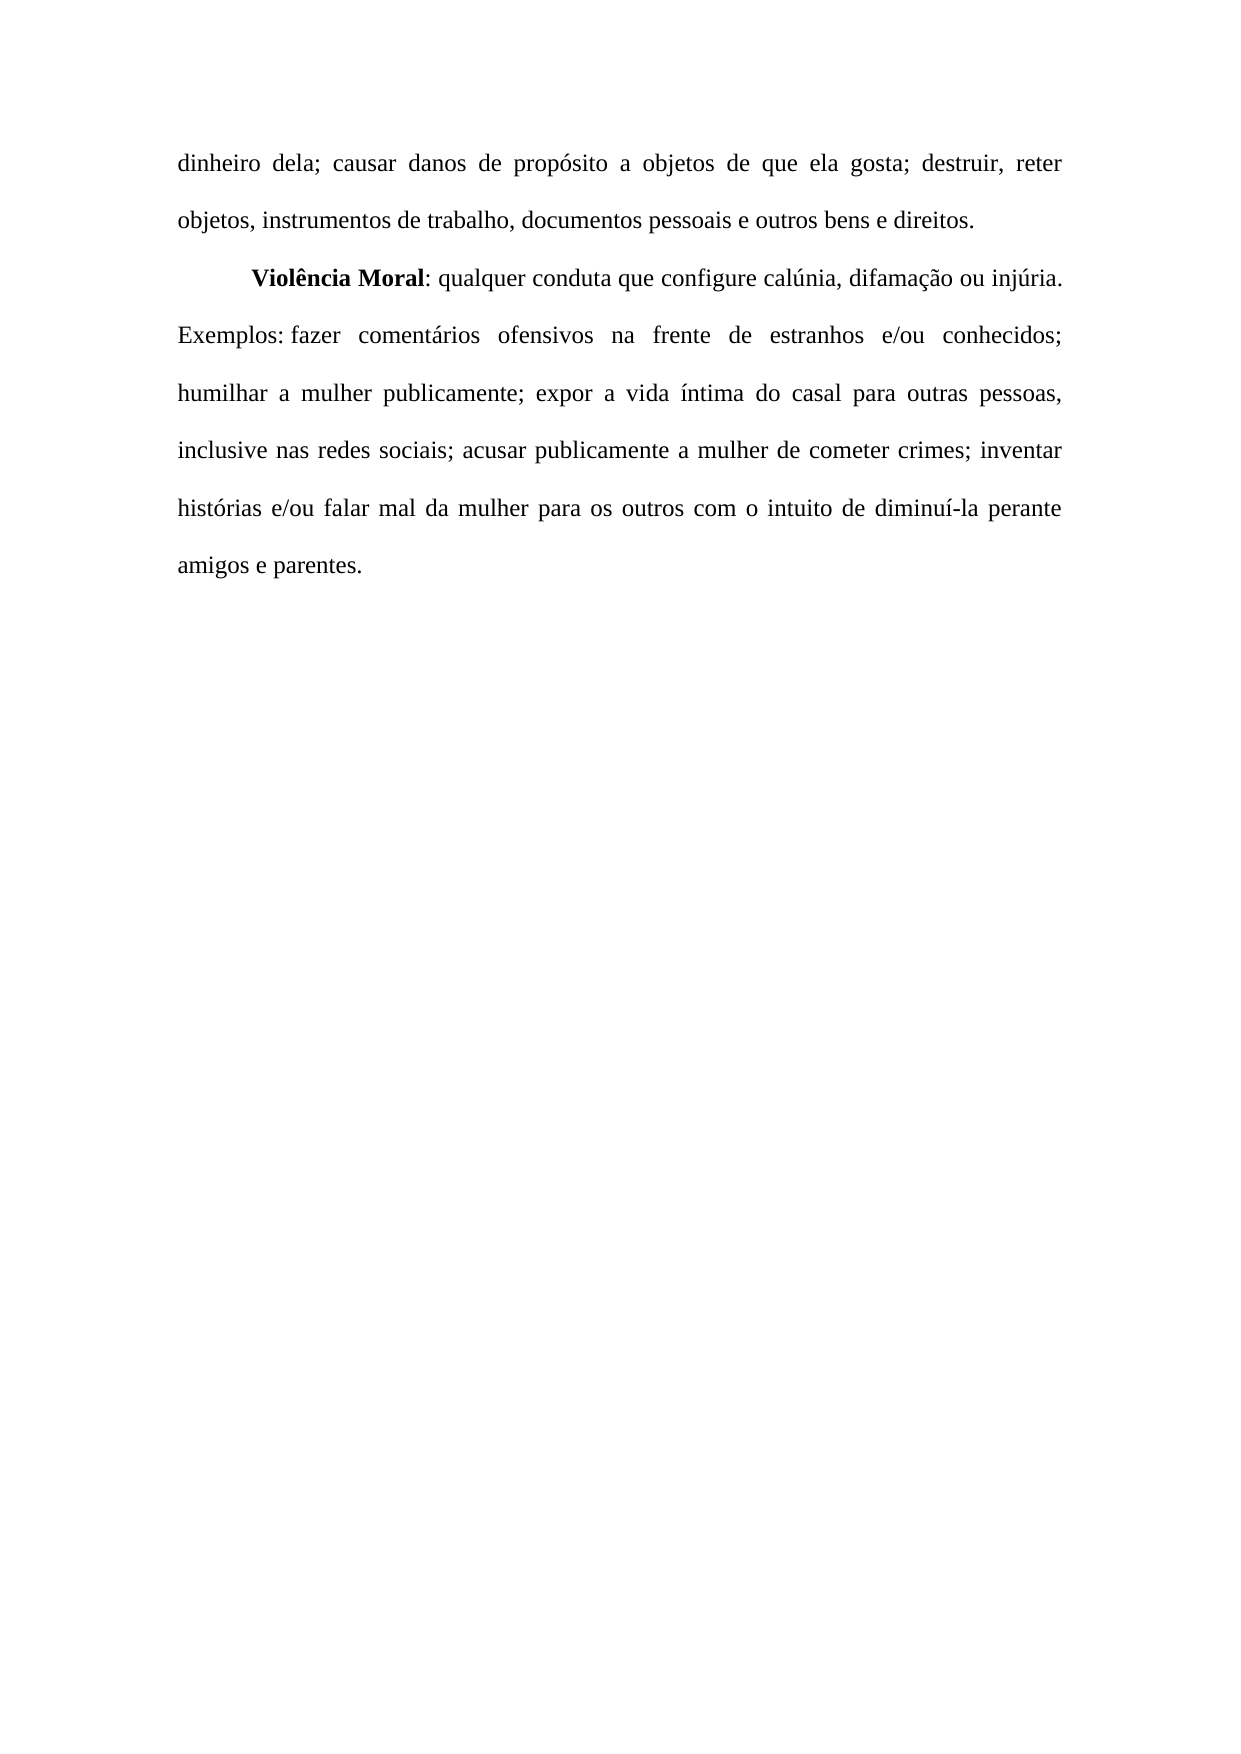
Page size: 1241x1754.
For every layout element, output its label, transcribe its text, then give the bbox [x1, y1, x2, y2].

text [177, 148, 1063, 234]
text Violência Moral: qualquer conduta que configure calúnia, difamação ou injúria. Exemplos: fazer comentários ofensivos na frente de estranhos e/ou conhecidos; humilhar a mulher publicamente; expor a vida íntima do casal para outras pessoas, inclusive nas redes sociais; acusar publicamente a mulher de cometer crimes; inventar histórias e/ou falar mal da mulher para os outros com o intuito de diminuí-la perante amigos e parentes. [177, 263, 1063, 579]
